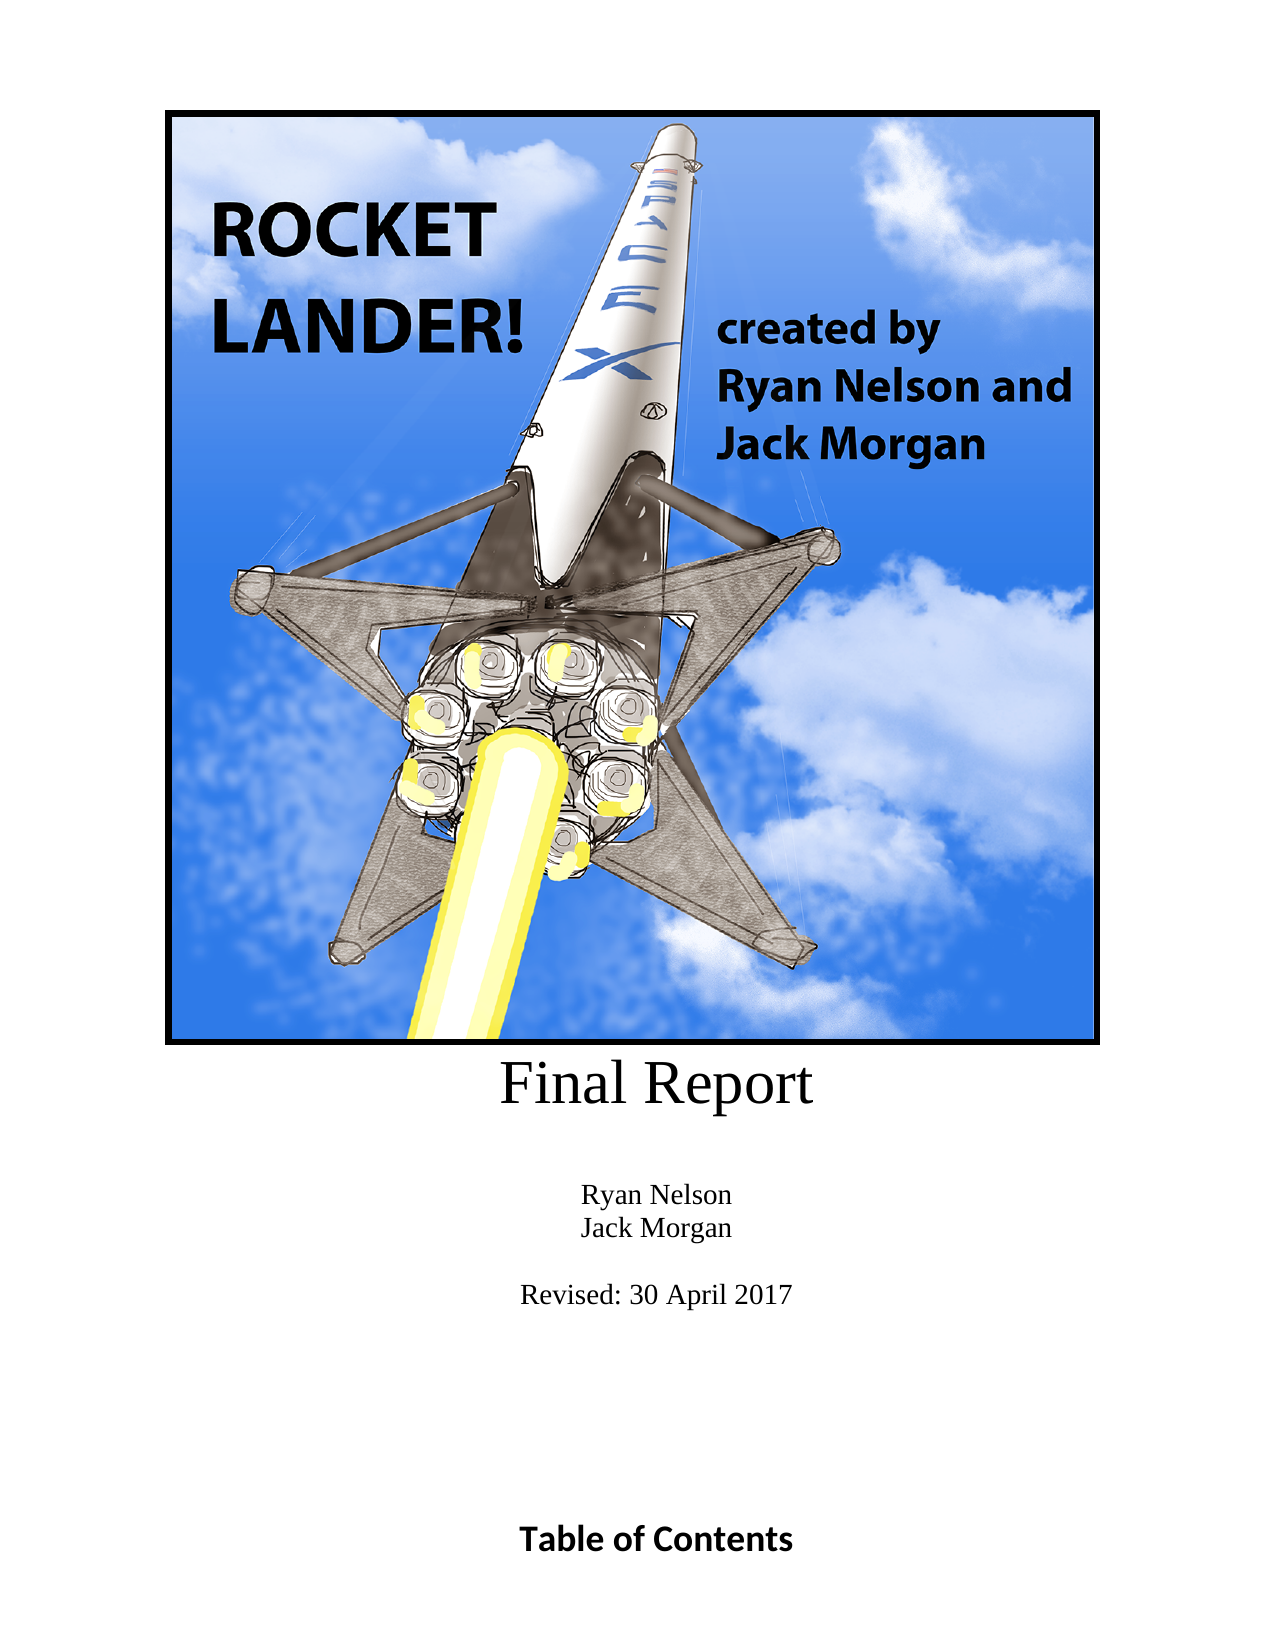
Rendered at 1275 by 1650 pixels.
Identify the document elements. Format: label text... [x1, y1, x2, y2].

text Table of Contents [150, 1515, 1162, 1561]
text Jack Morgan [150, 1210, 1162, 1244]
picture [172, 117, 1094, 1039]
text Ryan Nelson [150, 1177, 1162, 1210]
text Revised: 30 April 2017 [150, 1277, 1162, 1311]
